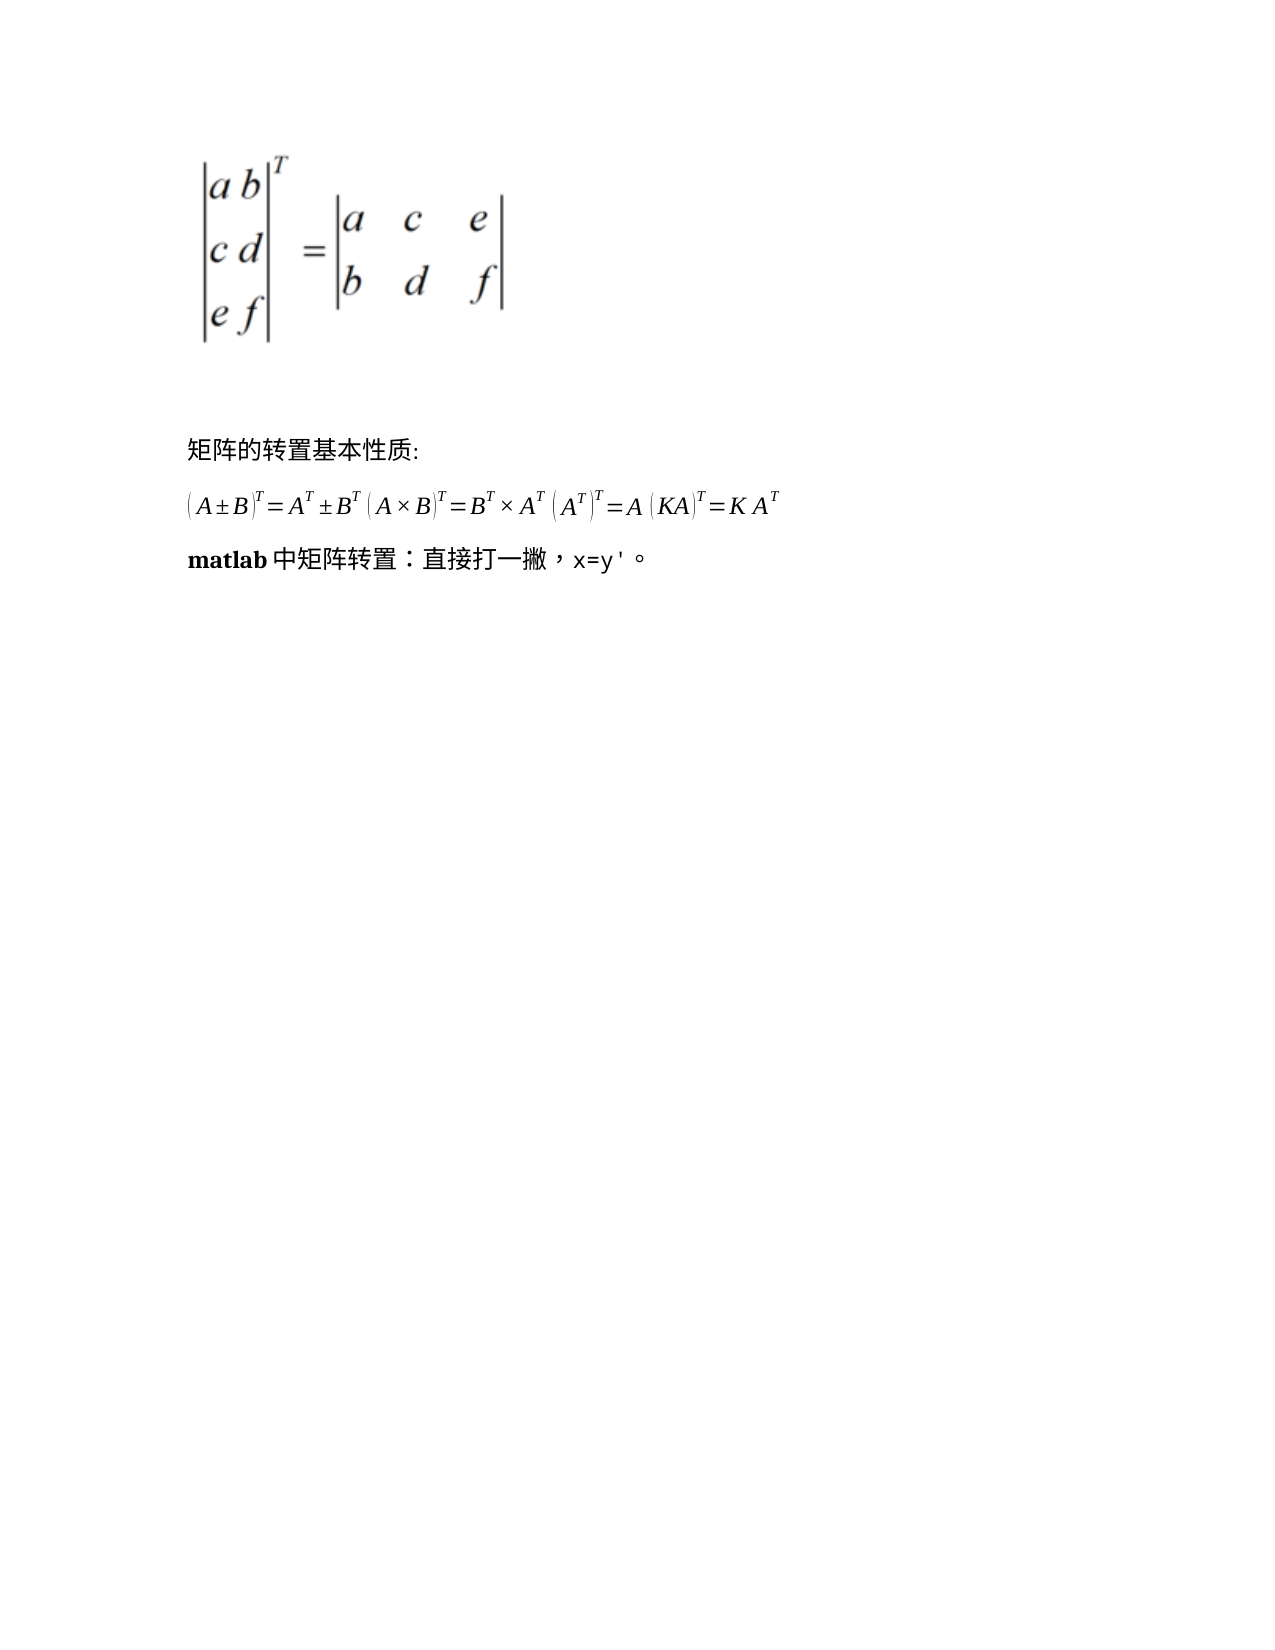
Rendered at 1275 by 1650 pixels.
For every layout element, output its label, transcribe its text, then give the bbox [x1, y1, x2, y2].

text matlab中矩阵转置：直接打一撇，x=y'。 [187, 542, 1087, 576]
picture [187, 150, 532, 363]
text 矩阵的转置基本性质: [187, 431, 1087, 467]
